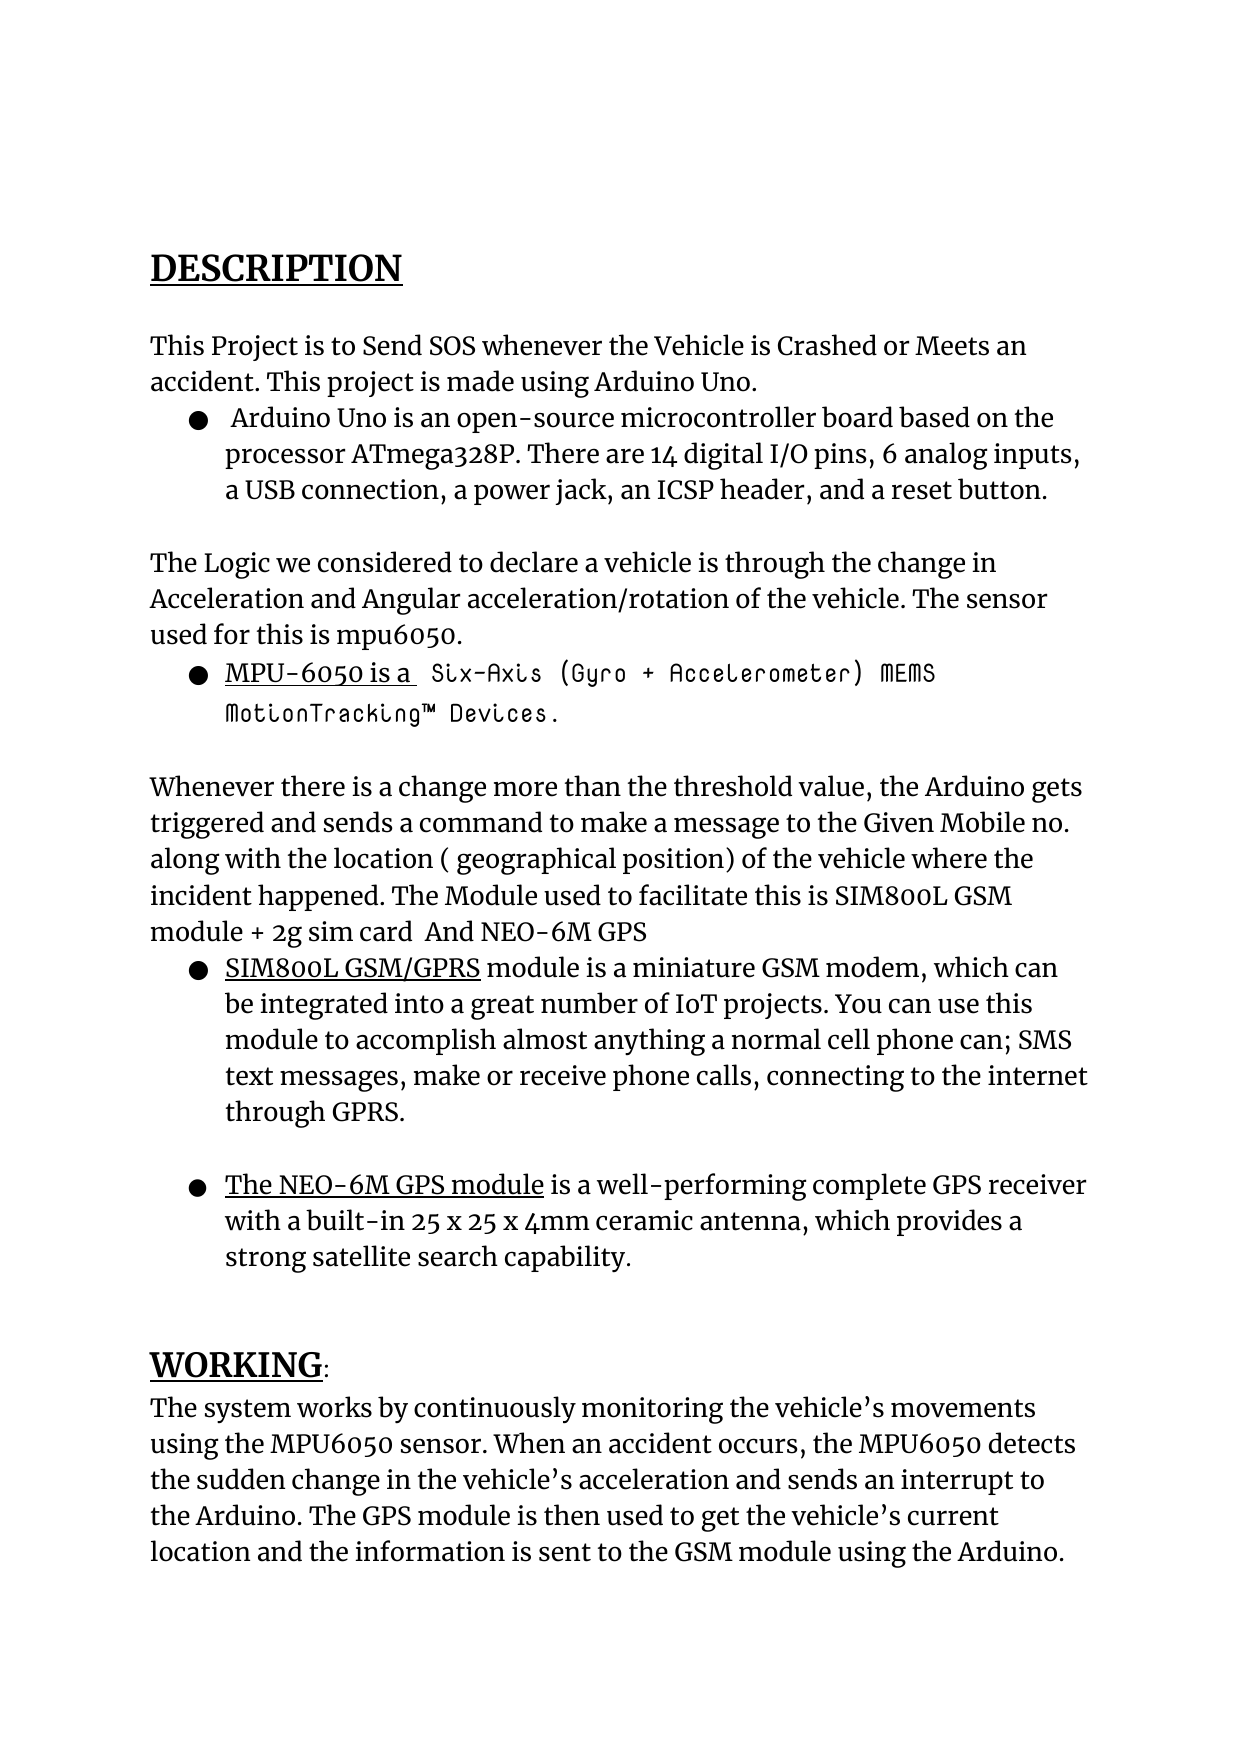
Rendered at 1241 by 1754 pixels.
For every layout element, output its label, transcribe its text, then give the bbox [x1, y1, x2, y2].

list MPU-6050 is a Six-Axis (Gyro + Accelerometer) MEMS MotionTracking™ Devices. [187, 656, 1090, 731]
list The NEO-6M GPS module is a well-performing complete GPS receiver with a built-in 25 x 25 x 4mm ceramic antenna, which provides a strong satellite search capability. [187, 1169, 1090, 1273]
text The Logic we considered to declare a vehicle is through the change in Acceleration and Angular acceleration/rotation of the vehicle. The sensor used for this is mpu6050. [150, 547, 1090, 651]
text This Project is to Send SOS whenever the Vehicle is Crashed or Meets an accident. This project is made using Arduino Uno. [150, 331, 1090, 398]
text DESCRIPTION [150, 246, 1090, 291]
list SIM800L GSM/GPRS module is a miniature GSM modem, which can be integrated into a great number of IoT projects. You can use this module to accomplish almost anything a normal cell phone can; SMS text messages, make or receive phone calls, connecting to the internet through GPRS. [187, 953, 1090, 1129]
text WORKING: [150, 1344, 1090, 1386]
text Whenever there is a change more than the threshold value, the Arduino gets triggered and sends a command to make a message to the Given Mobile no. along with the location ( geographical position) of the vehicle where the incident happened. The Module used to facilitate this is SIM800L GSM module + 2g sim card And NEO-6M GPS [150, 772, 1090, 948]
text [150, 1392, 1090, 1568]
list Arduino Uno is an open-source microcontroller board based on the processor ATmega328P. There are 14 digital I/O pins, 6 analog inputs, a USB connection, a power jack, an ICSP header, and a reset button. [187, 403, 1090, 507]
